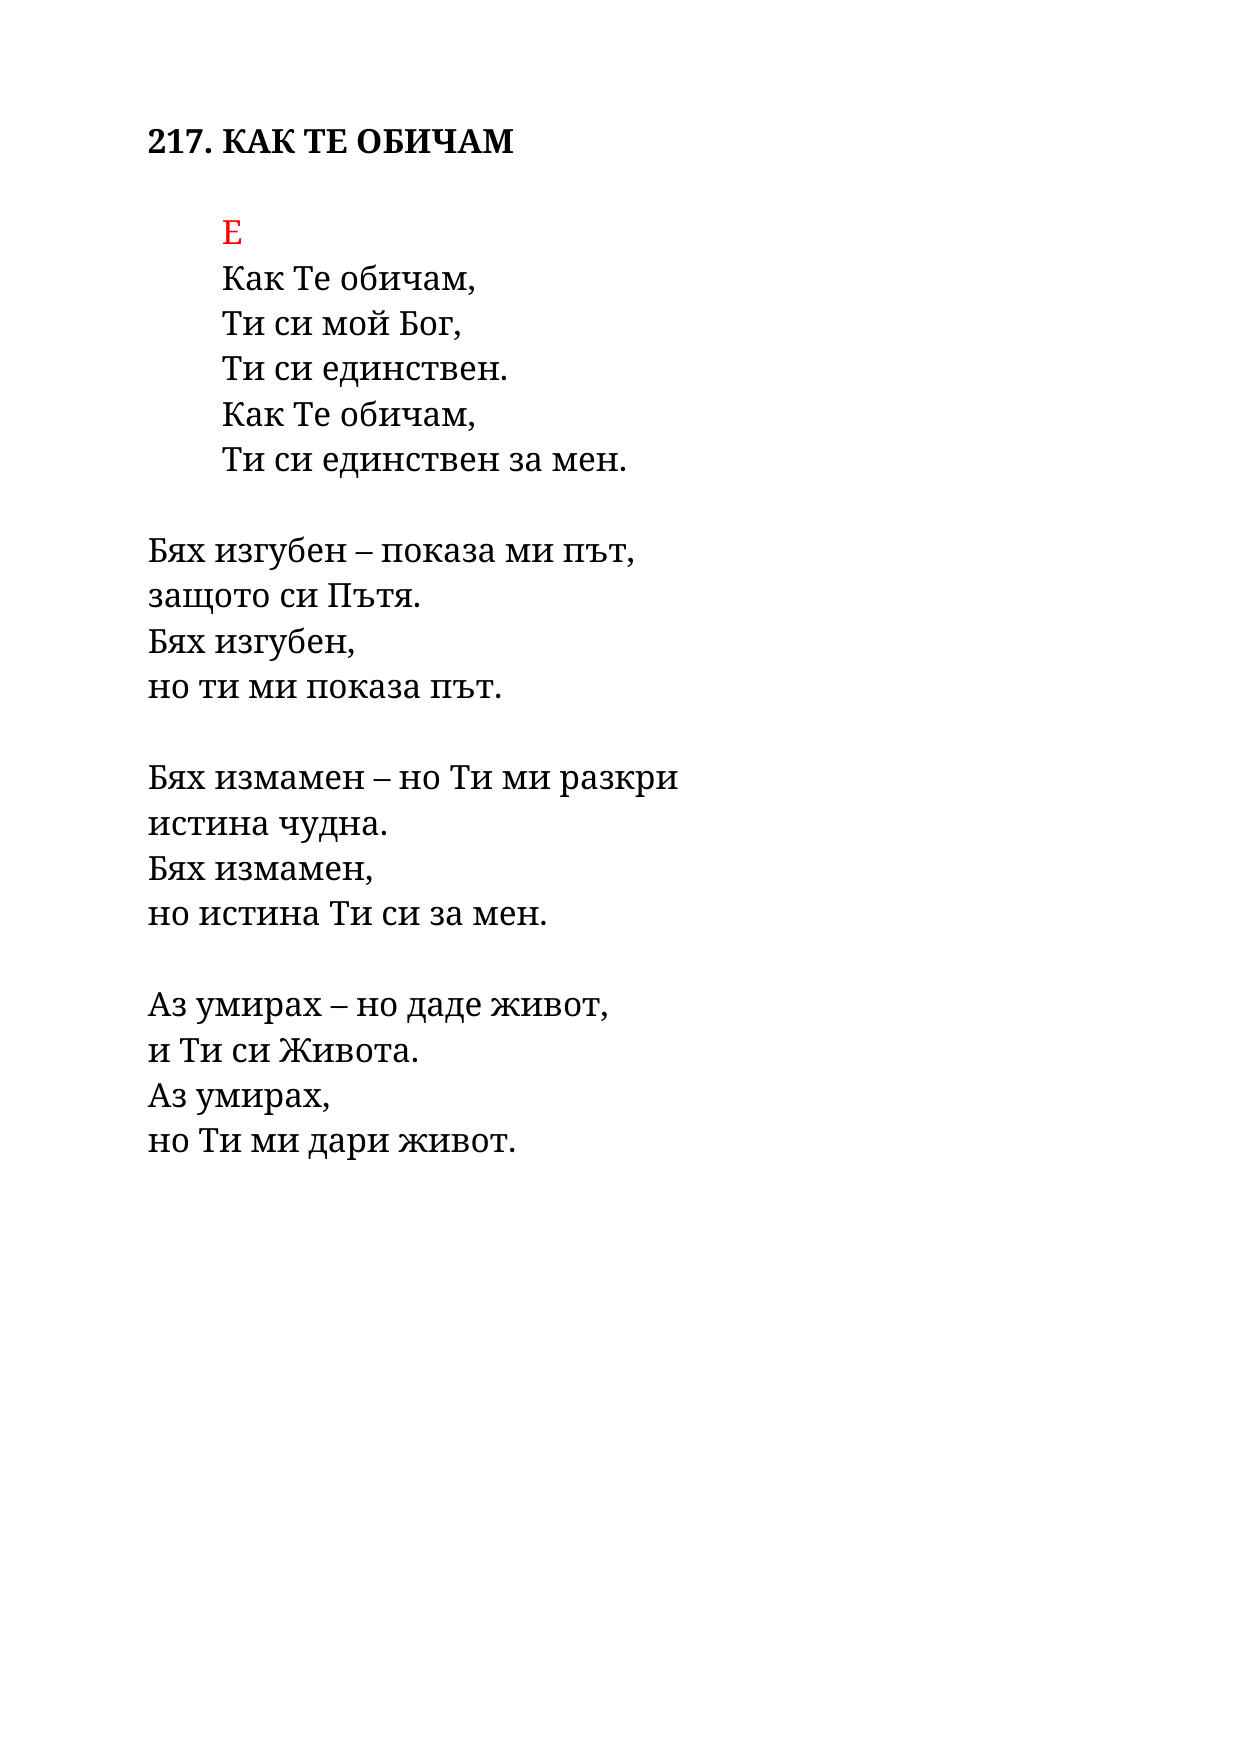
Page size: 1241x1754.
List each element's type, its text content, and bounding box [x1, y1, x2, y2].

text Как Те обичам, [222, 391, 1182, 436]
text Ти си единствен. [222, 345, 1182, 391]
text Бях изгубен – показа ми път, [148, 527, 1182, 572]
text но ти ми показа път. [148, 663, 1182, 708]
text Ти си мой Бог, [222, 300, 1182, 345]
text но истина Ти си за мен. [148, 890, 1182, 936]
text но Ти ми дари живот. [148, 1117, 1182, 1163]
text Бях измамен – но Ти ми разкри [148, 754, 1182, 799]
text Бях изгубен, [148, 618, 1182, 663]
text Аз умирах – но даде живот, [148, 981, 1182, 1026]
text E [222, 209, 1182, 254]
text Ти си единствен за мен. [222, 436, 1182, 481]
text 217. КАК ТЕ ОБИЧАМ [148, 118, 1182, 163]
text защото си Пътя. [148, 572, 1182, 618]
text Аз умирах, [148, 1072, 1182, 1117]
text истина чудна. [148, 799, 1182, 845]
text Бях измамен, [148, 845, 1182, 890]
text и Ти си Живота. [148, 1026, 1182, 1072]
text Как Те обичам, [222, 254, 1182, 300]
